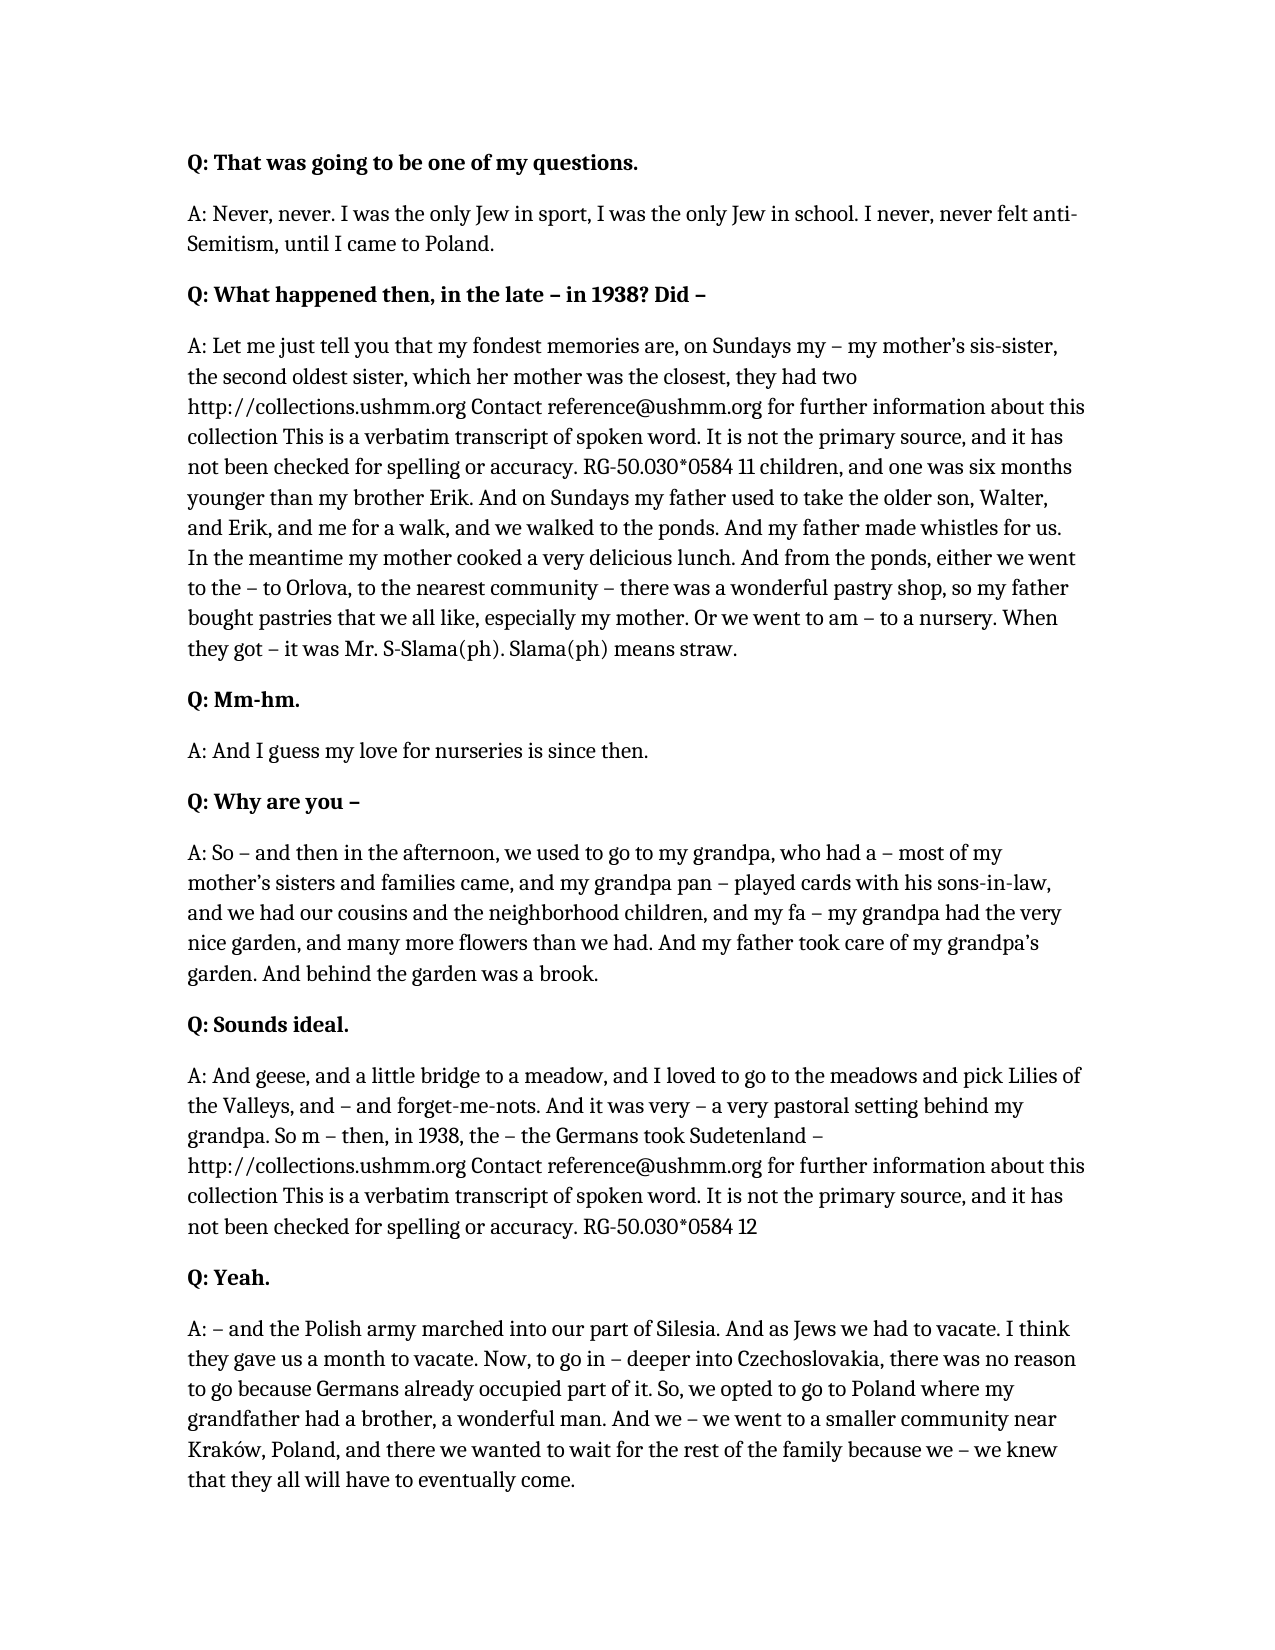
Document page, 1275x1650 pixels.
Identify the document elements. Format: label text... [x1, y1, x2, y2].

text Q: What happened then, in the late – in 1938? Did – [187, 282, 1087, 309]
text A: Never, never. I was the only Jew in sport, I was the only Jew in school. I never, never felt anti-Semitism, until I came to Poland. [187, 201, 1087, 258]
text A: And geese, and a little bridge to a meadow, and I loved to go to the meadows and pick Lilies of the Valleys, and – and forget-me-nots. And it was very – a very pastoral setting behind my grandpa. So m – then, in 1938, the – the Germans took Sudetenland – http://collections.ushmm.org Contact reference@ushmm.org for further information about this collection This is a verbatim transcript of spoken word. It is not the primary source, and it has not been checked for spelling or accuracy. RG-50.030*0584 12 [187, 1062, 1087, 1240]
text Q: Sounds ideal. [187, 1011, 1087, 1038]
text Q: Why are you – [187, 788, 1087, 815]
text A: So – and then in the afternoon, we used to go to my grandpa, who had a – most of my mother’s sisters and families came, and my grandpa pan – played cards with his sons-in-law, and we had our cousins and the neighborhood children, and my fa – my grandpa had the very nice garden, and many more flowers than we had. And my father took care of my grandpa’s garden. And behind the garden was a brook. [187, 839, 1087, 987]
text Q: That was going to be one of my questions. [187, 150, 1087, 176]
text A: Let me just tell you that my fondest memories are, on Sundays my – my mother’s sis-sister, the second oldest sister, which her mother was the closest, they had two http://collections.ushmm.org Contact reference@ushmm.org for further information about this collection This is a verbatim transcript of spoken word. It is not the primary source, and it has not been checked for spelling or accuracy. RG-50.030*0584 11 children, and one was six months younger than my brother Erik. And on Sundays my father used to take the older son, Walter, and Erik, and me for a walk, and we walked to the ponds. And my father made whistles for us. In the meantime my mother cooked a very delicious lunch. And from the ponds, either we went to the – to Orlova, to the nearest community – there was a wonderful pastry shop, so my father bought pastries that we all like, especially my mother. Or we went to am – to a nursery. When they got – it was Mr. S-Slama(ph). Slama(ph) means straw. [187, 333, 1087, 662]
text Q: Mm-hm. [187, 686, 1087, 713]
text Q: Yeah. [187, 1264, 1087, 1291]
text A: – and the Polish army marched into our part of Silesia. And as Jews we had to vacate. I think they gave us a month to vacate. Now, to go in – deeper into Czechoslovakia, there was no reason to go because Germans already occupied part of it. So, we opted to go to Poland where my grandfather had a brother, a wonderful man. And we – we went to a smaller community near Kraków, Poland, and there we wanted to wait for the rest of the family because we – we knew that they all will have to eventually come. [187, 1316, 1087, 1493]
text A: And I guess my love for nurseries is since then. [187, 737, 1087, 764]
